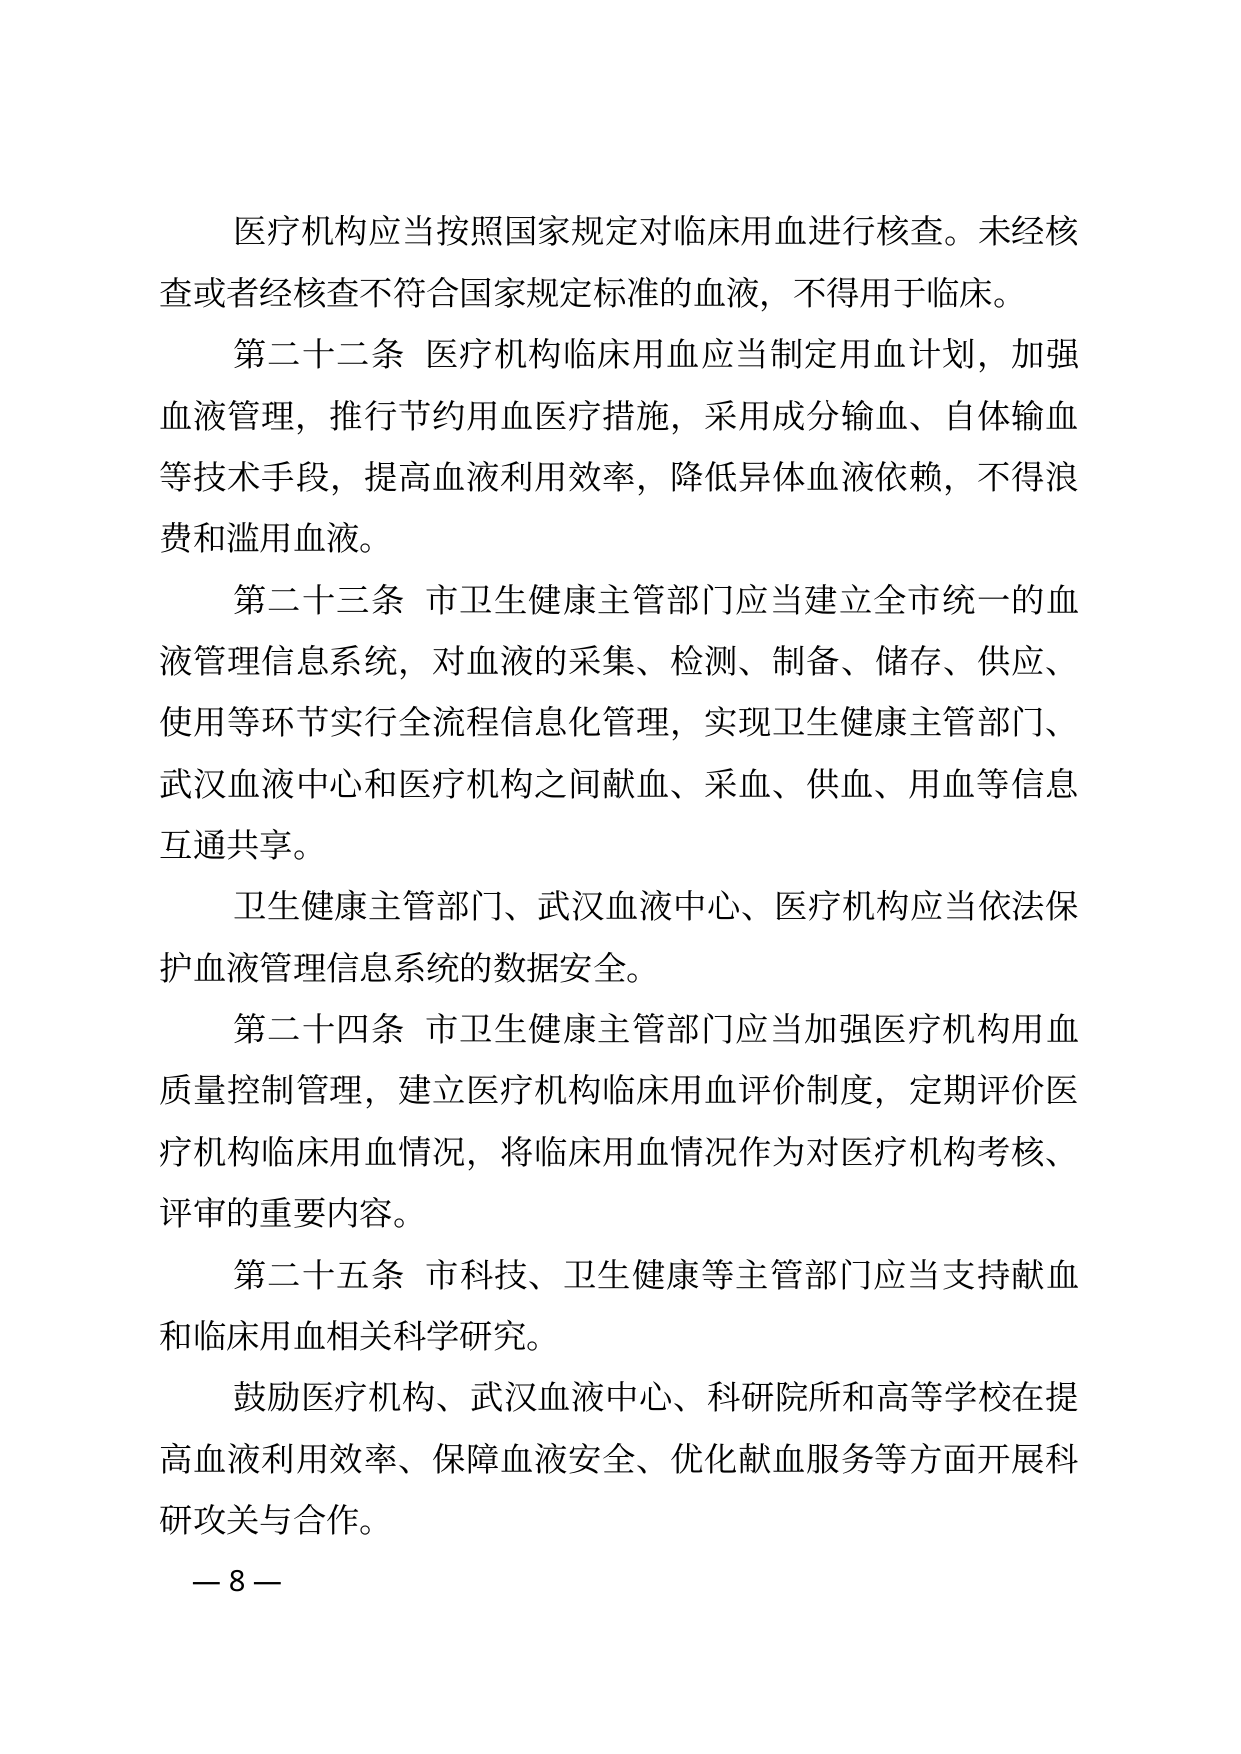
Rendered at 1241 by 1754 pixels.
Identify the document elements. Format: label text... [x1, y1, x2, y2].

text 卫生健康主管部门、武汉血液中心、医疗机构应当依法保护血液管理信息系统的数据安全。 [159, 870, 1081, 992]
text 第二十二条 医疗机构临床用血应当制定用血计划，加强血液管理，推行节约用血医疗措施，采用成分输血、自体输血等技术手段，提高血液利用效率，降低异体血液依赖，不得浪费和滥用血液。 [159, 318, 1081, 563]
text 第二十四条 市卫生健康主管部门应当加强医疗机构用血质量控制管理，建立医疗机构临床用血评价制度，定期评价医疗机构临床用血情况，将临床用血情况作为对医疗机构考核、评审的重要内容。 [159, 992, 1081, 1238]
text 第二十五条 市科技、卫生健康等主管部门应当支持献血和临床用血相关科学研究。 [159, 1238, 1081, 1361]
text 鼓励医疗机构、武汉血液中心、科研院所和高等学校在提高血液利用效率、保障血液安全、优化献血服务等方面开展科研攻关与合作。 [159, 1361, 1081, 1545]
text 医疗机构应当按照国家规定对临床用血进行核查。未经核查或者经核查不符合国家规定标准的血液，不得用于临床。 [159, 195, 1081, 318]
text 第二十三条 市卫生健康主管部门应当建立全市统一的血液管理信息系统，对血液的采集、检测、制备、储存、供应、使用等环节实行全流程信息化管理，实现卫生健康主管部门、武汉血液中心和医疗机构之间献血、采血、供血、用血等信息互通共享。 [159, 563, 1081, 870]
